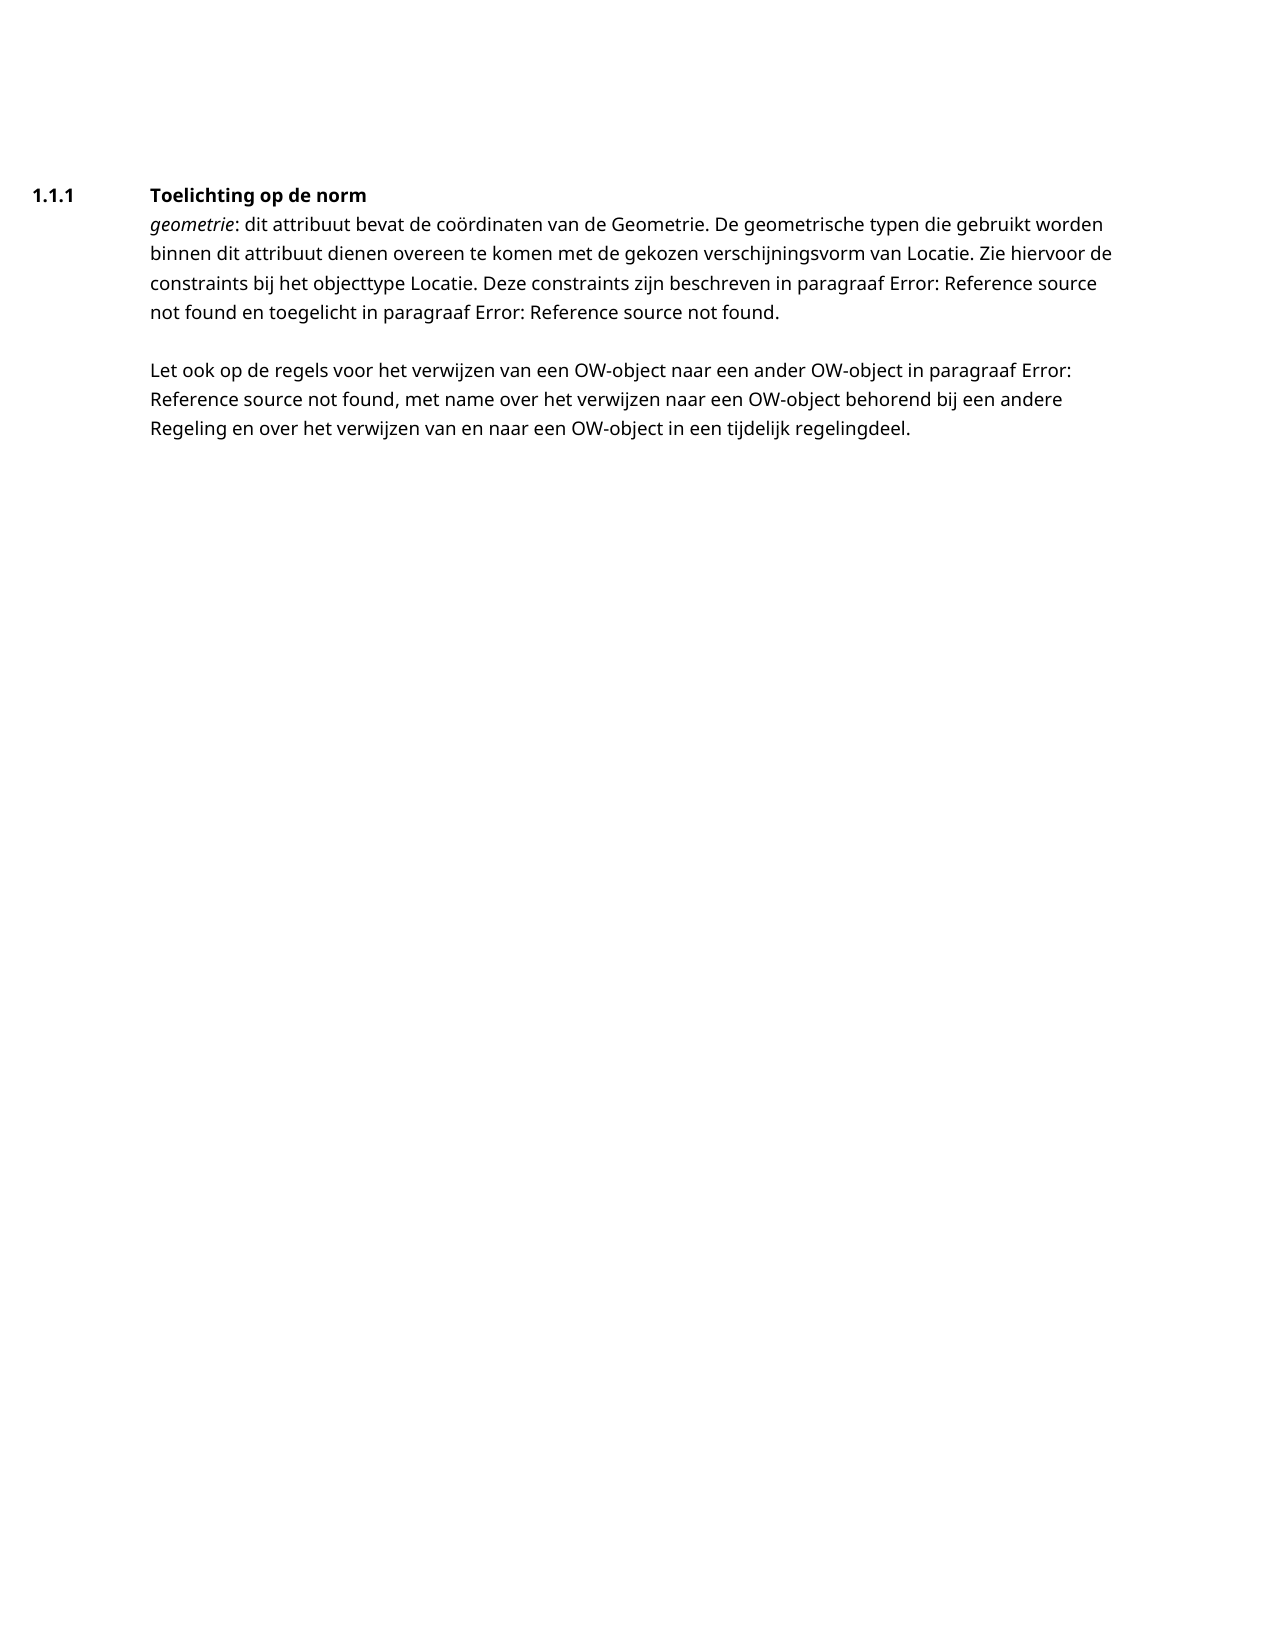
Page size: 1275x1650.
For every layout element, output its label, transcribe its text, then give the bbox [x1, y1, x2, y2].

subtitle Toelichting op de norm [32, 179, 1125, 208]
